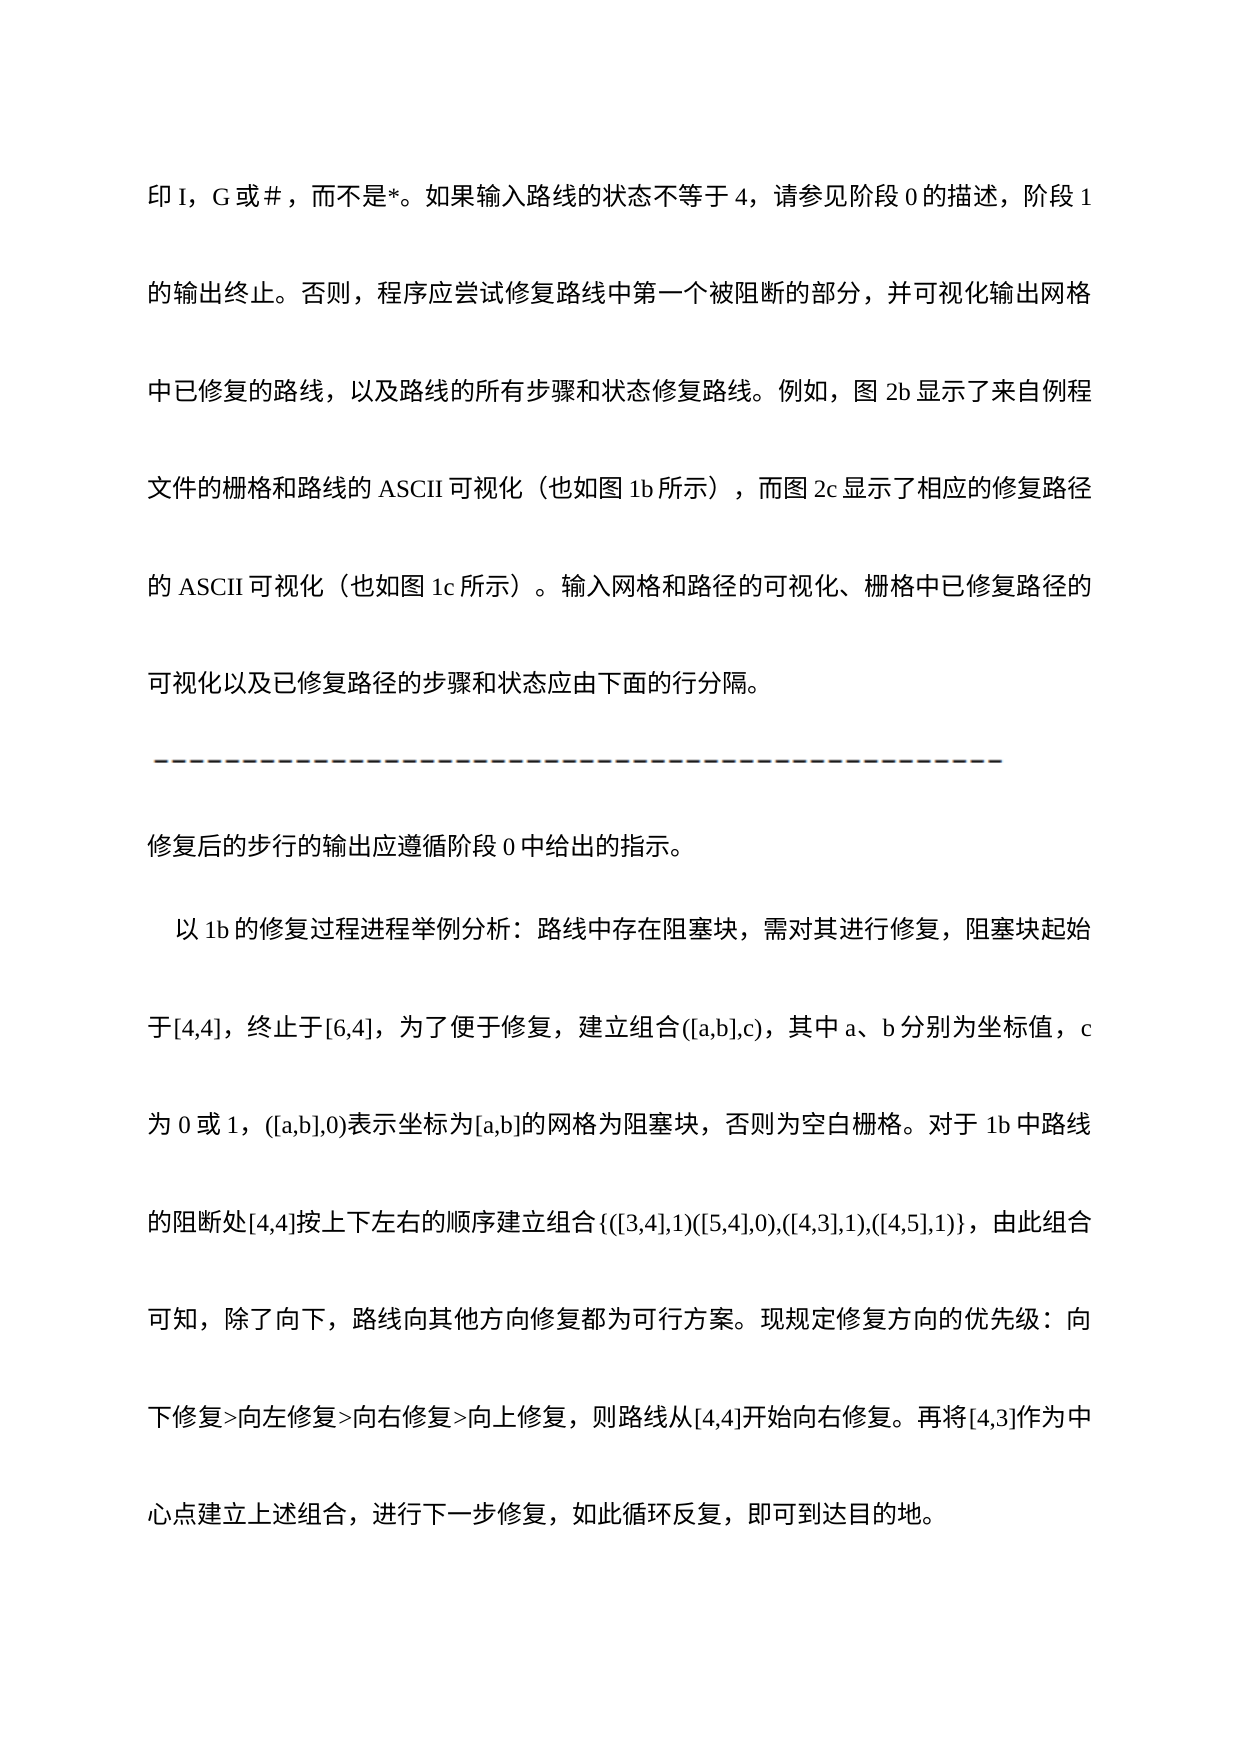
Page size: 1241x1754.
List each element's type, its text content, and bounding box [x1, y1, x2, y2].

text 以1b的修复过程进程举例分析：路线中存在阻塞块，需对其进行修复，阻塞块起始于[4,4]，终止于[6,4]，为了便于修复，建立组合([a,b],c)，其中a、b分别为坐标值，c为0或1，([a,b],0)表示坐标为[a,b]的网格为阻塞块，否则为空白栅格。对于1b中路线的阻断处[4,4]按上下左右的顺序建立组合{([3,4],1)([5,4],0),([4,3],1),([4,5],1)}，由此组合可知，除了向下，路线向其他方向修复都为可行方案。现规定修复方向的优先级：向下修复>向左修复>向右修复>向上修复，则路线从[4,4]开始向右修复。再将[4,3]作为中心点建立上述组合，进行下一步修复，如此循环反复，即可到达目的地。 [148, 896, 1092, 1546]
text 修复后的步行的输出应遵循阶段0中给出的指示。 [148, 812, 1092, 877]
picture [147, 732, 1013, 781]
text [148, 162, 1092, 714]
